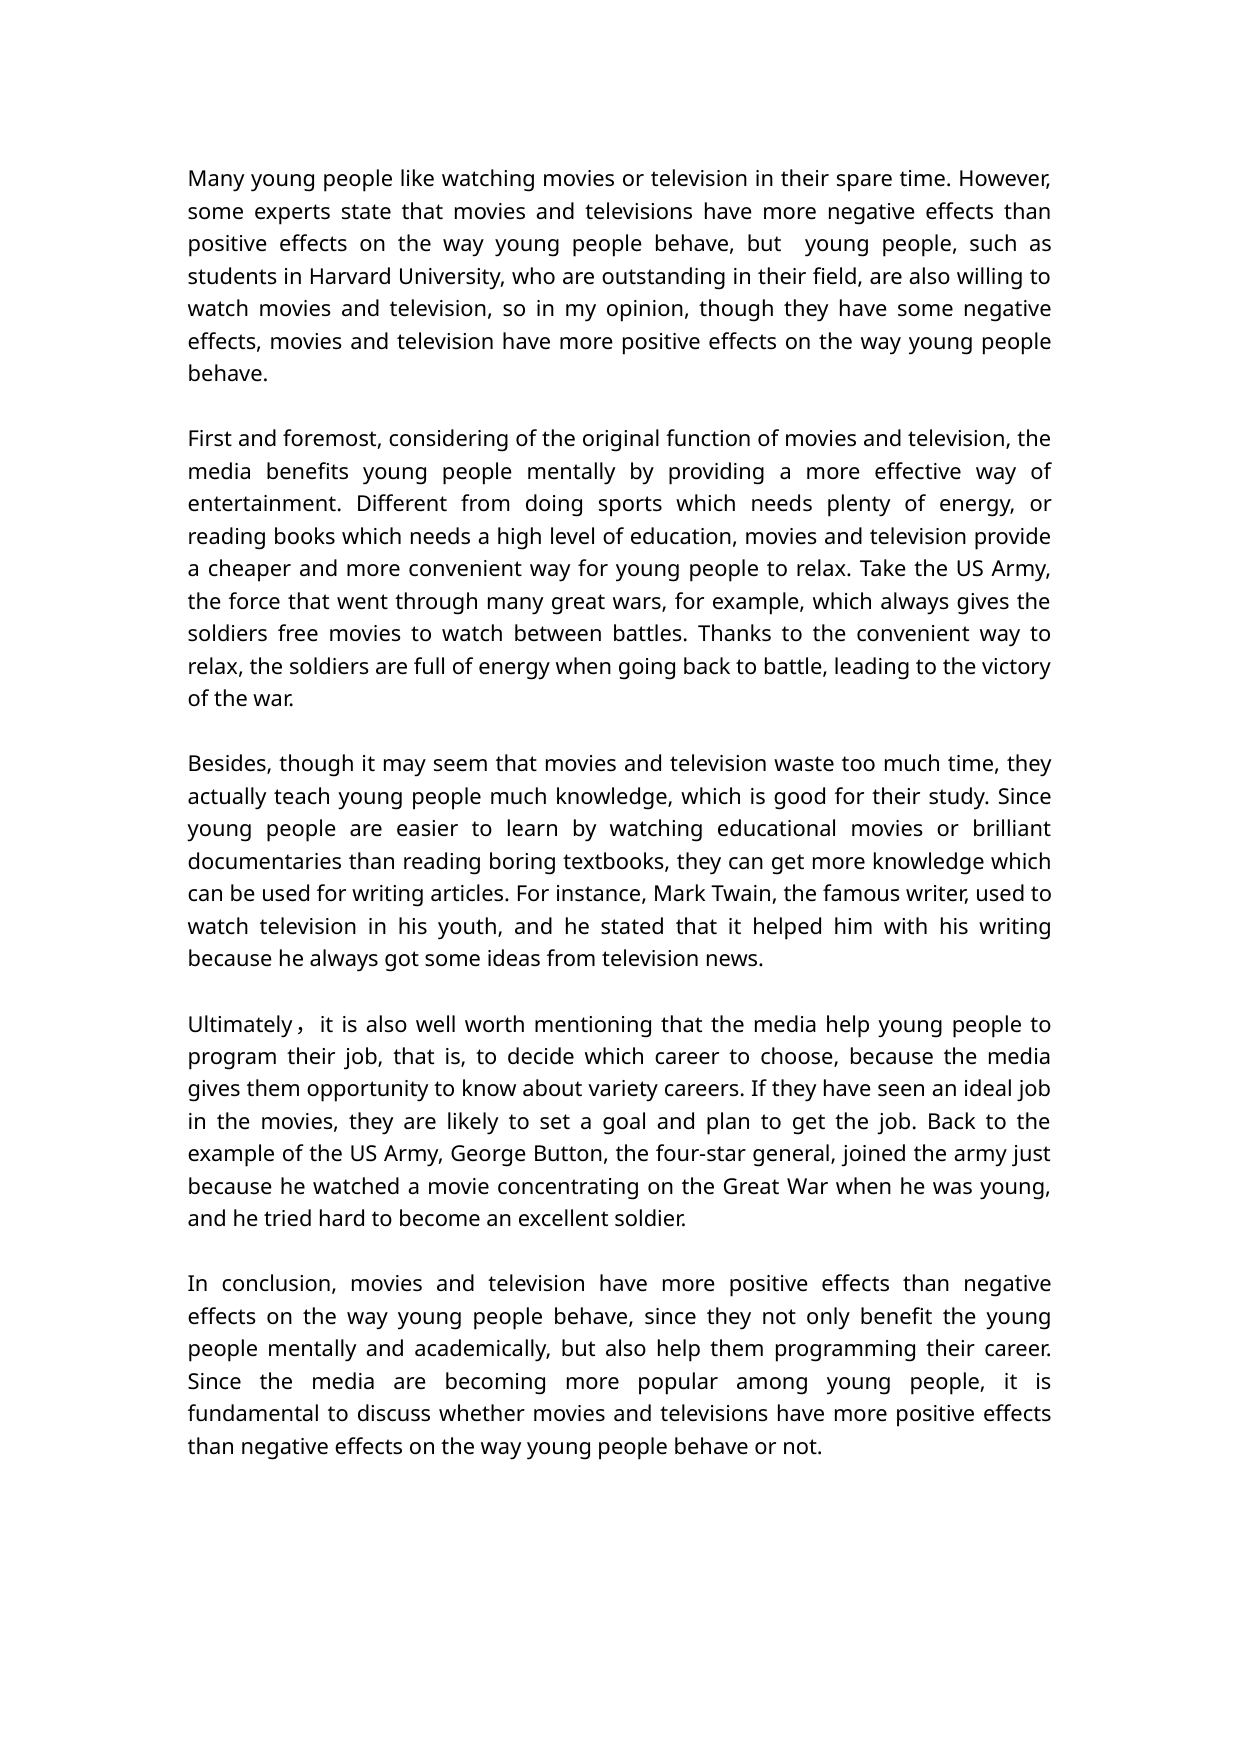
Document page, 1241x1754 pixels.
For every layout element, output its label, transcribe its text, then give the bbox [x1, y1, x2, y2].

text Besides, though it may seem that movies and television waste too much time, they actually teach young people much knowledge, which is good for their study. Since young people are easier to learn by watching educational movies or brilliant documentaries than reading boring textbooks, they can get more knowledge which can be used for writing articles. For instance, Mark Twain, the famous writer, used to watch television in his youth, and he stated that it helped him with his writing because he always got some ideas from television news. [187, 747, 1053, 974]
text Ultimately，it is also well worth mentioning that the media help young people to program their job, that is, to decide which career to choose, because the media gives them opportunity to know about variety careers. If they have seen an ideal job in the movies, they are likely to set a goal and plan to get the job. Back to the example of the US Army, George Button, the four-star general, joined the army just because he watched a movie concentrating on the Great War when he was young, and he tried hard to become an excellent soldier. [187, 1007, 1053, 1234]
text First and foremost, considering of the original function of movies and television, the media benefits young people mentally by providing a more effective way of entertainment. Different from doing sports which needs plenty of energy, or reading books which needs a high level of education, movies and television provide a cheaper and more convenient way for young people to relax. Take the US Army, the force that went through many great wars, for example, which always gives the soldiers free movies to watch between battles. Thanks to the convenient way to relax, the soldiers are full of energy when going back to battle, leading to the victory of the war. [187, 422, 1053, 714]
text In conclusion, movies and television have more positive effects than negative effects on the way young people behave, since they not only benefit the young people mentally and academically, but also help them programming their career. Since the media are becoming more popular among young people, it is fundamental to discuss whether movies and televisions have more positive effects than negative effects on the way young people behave or not. [187, 1267, 1053, 1462]
text Many young people like watching movies or television in their spare time. However, some experts state that movies and televisions have more negative effects than positive effects on the way young people behave, but young people, such as students in Harvard University, who are outstanding in their field, are also willing to watch movies and television, so in my opinion, though they have some negative effects, movies and television have more positive effects on the way young people behave. [187, 162, 1053, 389]
